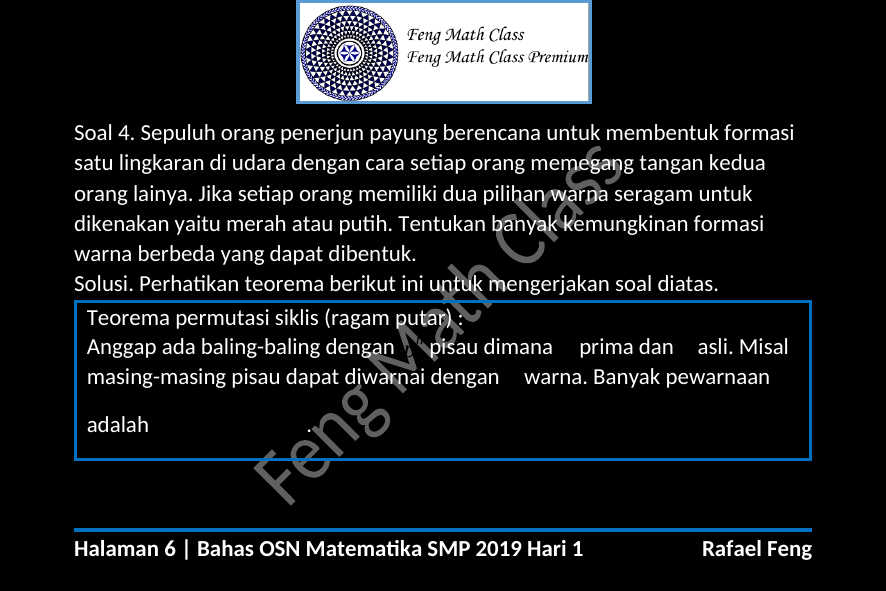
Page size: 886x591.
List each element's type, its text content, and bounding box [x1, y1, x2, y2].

picture [300, 3, 589, 101]
text Solusi. Perhatikan teorema berikut ini untuk mengerjakan soal diatas. [74, 269, 812, 297]
table_header Teorema permutasi siklis (ragam putar) : Anggap ada baling-baling dengan pisau dimana prima dan asli. Misal masing-masing pisau dapat diwarnai dengan warna. Banyak pewarnaan adalah . [77, 303, 809, 458]
text Soal 4. Sepuluh orang penerjun payung berencana untuk membentuk formasi satu lingkaran di udara dengan cara setiap orang memegang tangan kedua orang lainya. Jika setiap orang memiliki dua pilihan warna seragam untuk dikenakan yaitu merah atau putih. Tentukan banyak kemungkinan formasi warna berbeda yang dapat dibentuk. [74, 118, 812, 267]
